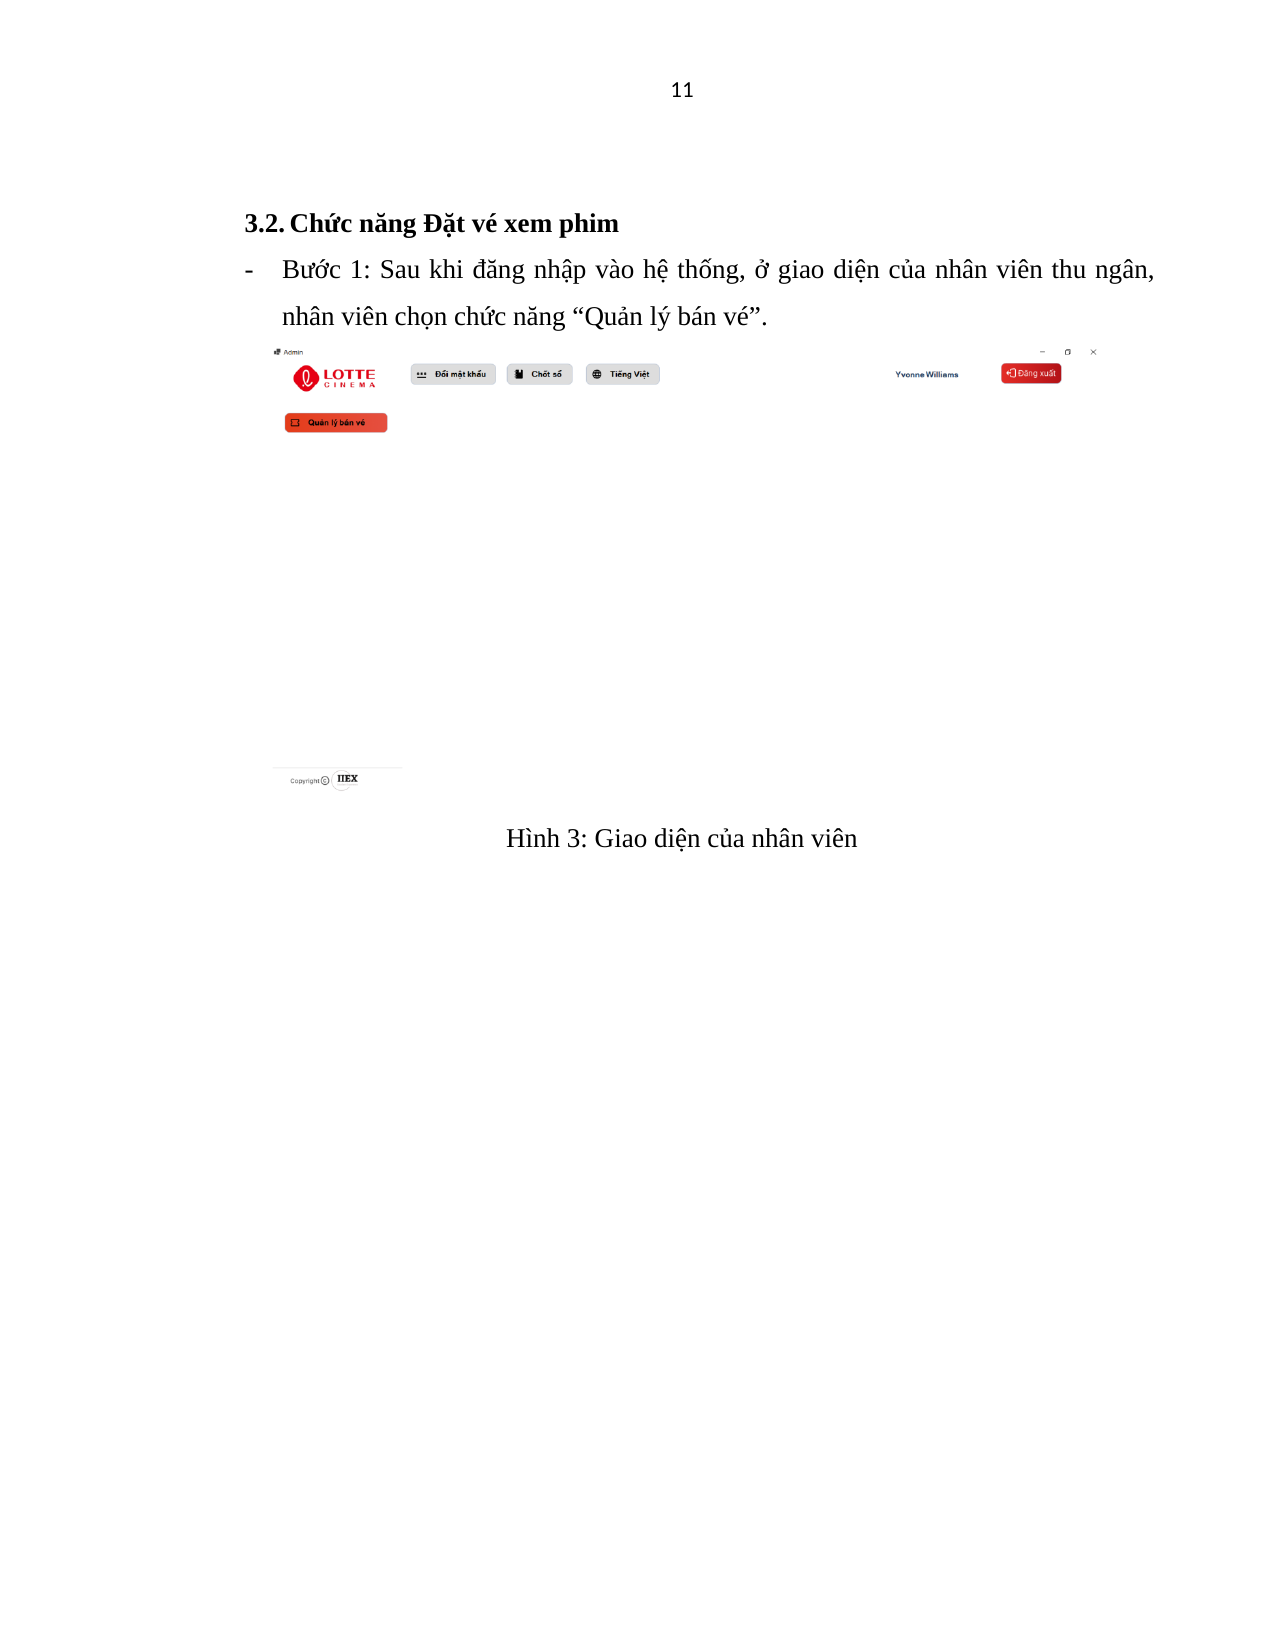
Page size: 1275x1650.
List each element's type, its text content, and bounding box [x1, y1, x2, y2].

picture [272, 346, 1107, 792]
text Hình 3: Giao diện của nhân viên [207, 822, 1157, 853]
list Bước 1: Sau khi đăng nhập vào hệ thống, ở giao diện của nhân viên thu ngân, nhân viên chọn chức năng “Quản lý bán vé”. [244, 253, 1157, 331]
list Chức năng Đặt vé xem phim [244, 207, 1157, 238]
